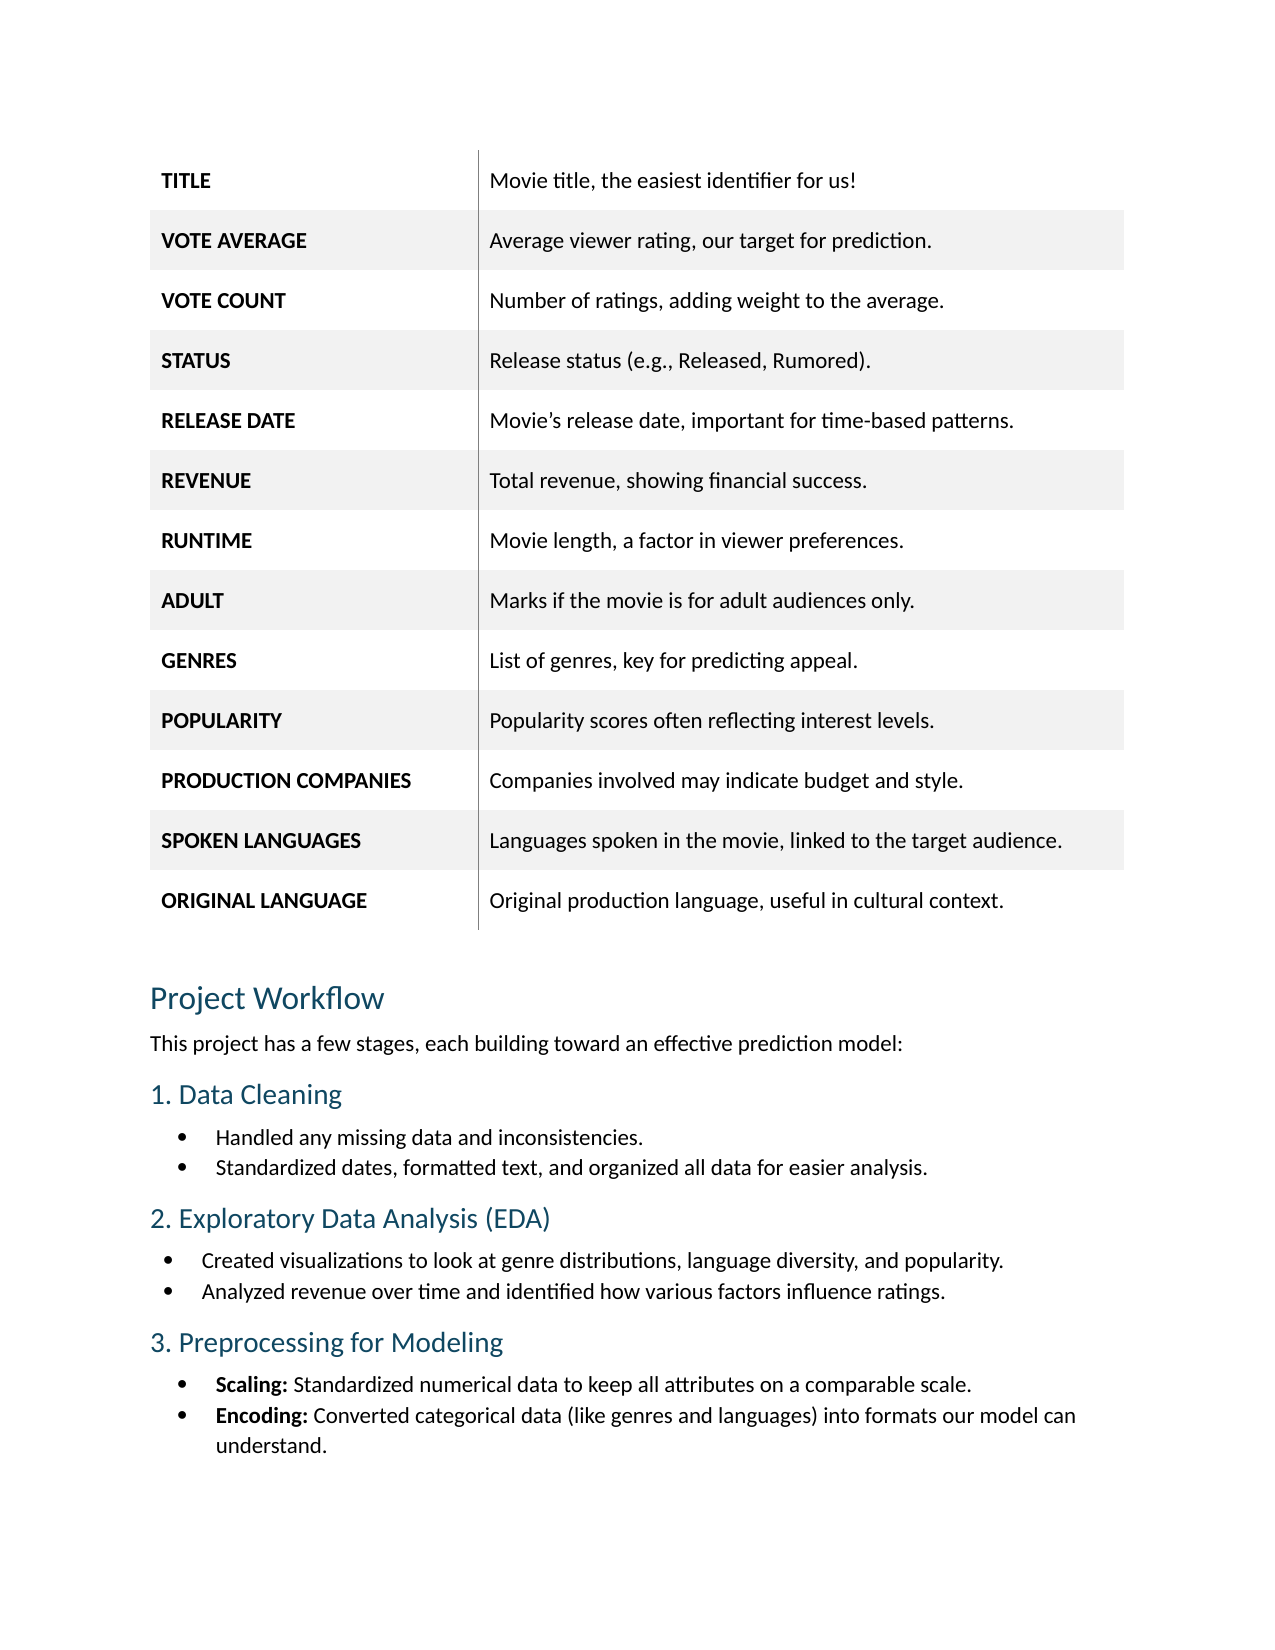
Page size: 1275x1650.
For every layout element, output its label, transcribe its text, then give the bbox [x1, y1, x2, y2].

table_cell Total revenue, showing financial success. [479, 450, 1124, 510]
table_cell Release status (e.g., Released, Rumored). [479, 330, 1124, 390]
table_cell original language [150, 870, 478, 930]
subtitle Project Workflow [150, 977, 1125, 1018]
table_cell List of genres, key for predicting appeal. [479, 630, 1124, 690]
subtitle 2. Exploratory Data Analysis (EDA) [150, 1200, 1125, 1236]
table_cell vote count [150, 270, 478, 330]
table_cell vote average [150, 210, 478, 270]
list Created visualizations to look at genre distributions, language diversity, and popularity. [164, 1247, 1125, 1275]
table_cell Number of ratings, adding weight to the average. [479, 270, 1124, 330]
list Encoding: Converted categorical data (like genres and languages) into formats our model can understand. [178, 1401, 1125, 1459]
table_cell genres [150, 630, 478, 690]
table_cell release date [150, 390, 478, 450]
table_cell Movie title, the easiest identifier for us! [479, 150, 1124, 210]
table_cell status [150, 330, 478, 390]
table_cell adult [150, 570, 478, 630]
table_cell Average viewer rating, our target for prediction. [479, 210, 1124, 270]
subtitle 3. Preprocessing for Modeling [150, 1324, 1125, 1359]
text This project has a few stages, each building toward an effective prediction model: [150, 1029, 1125, 1057]
table_cell title [150, 150, 478, 210]
table_cell Original production language, useful in cultural context. [479, 870, 1124, 930]
table_cell Movie’s release date, important for time-based patterns. [479, 390, 1124, 450]
table_cell Popularity scores often reflecting interest levels. [479, 690, 1124, 750]
table_cell Companies involved may indicate budget and style. [479, 750, 1124, 810]
table_cell Marks if the movie is for adult audiences only. [479, 570, 1124, 630]
list Handled any missing data and inconsistencies. [178, 1123, 1125, 1151]
table_cell production companies [150, 750, 478, 810]
table_cell Languages spoken in the movie, linked to the target audience. [479, 810, 1124, 870]
table_cell runtime [150, 510, 478, 570]
list Standardized dates, formatted text, and organized all data for easier analysis. [178, 1153, 1125, 1181]
table_cell spoken languages [150, 810, 478, 870]
list Scaling: Standardized numerical data to keep all attributes on a comparable scale. [178, 1371, 1125, 1398]
list Analyzed revenue over time and identified how various factors influence ratings. [164, 1277, 1125, 1305]
table_cell Movie length, a factor in viewer preferences. [479, 510, 1124, 570]
table_cell revenue [150, 450, 478, 510]
table_cell popularity [150, 690, 478, 750]
subtitle 1. Data Cleaning [150, 1076, 1125, 1112]
